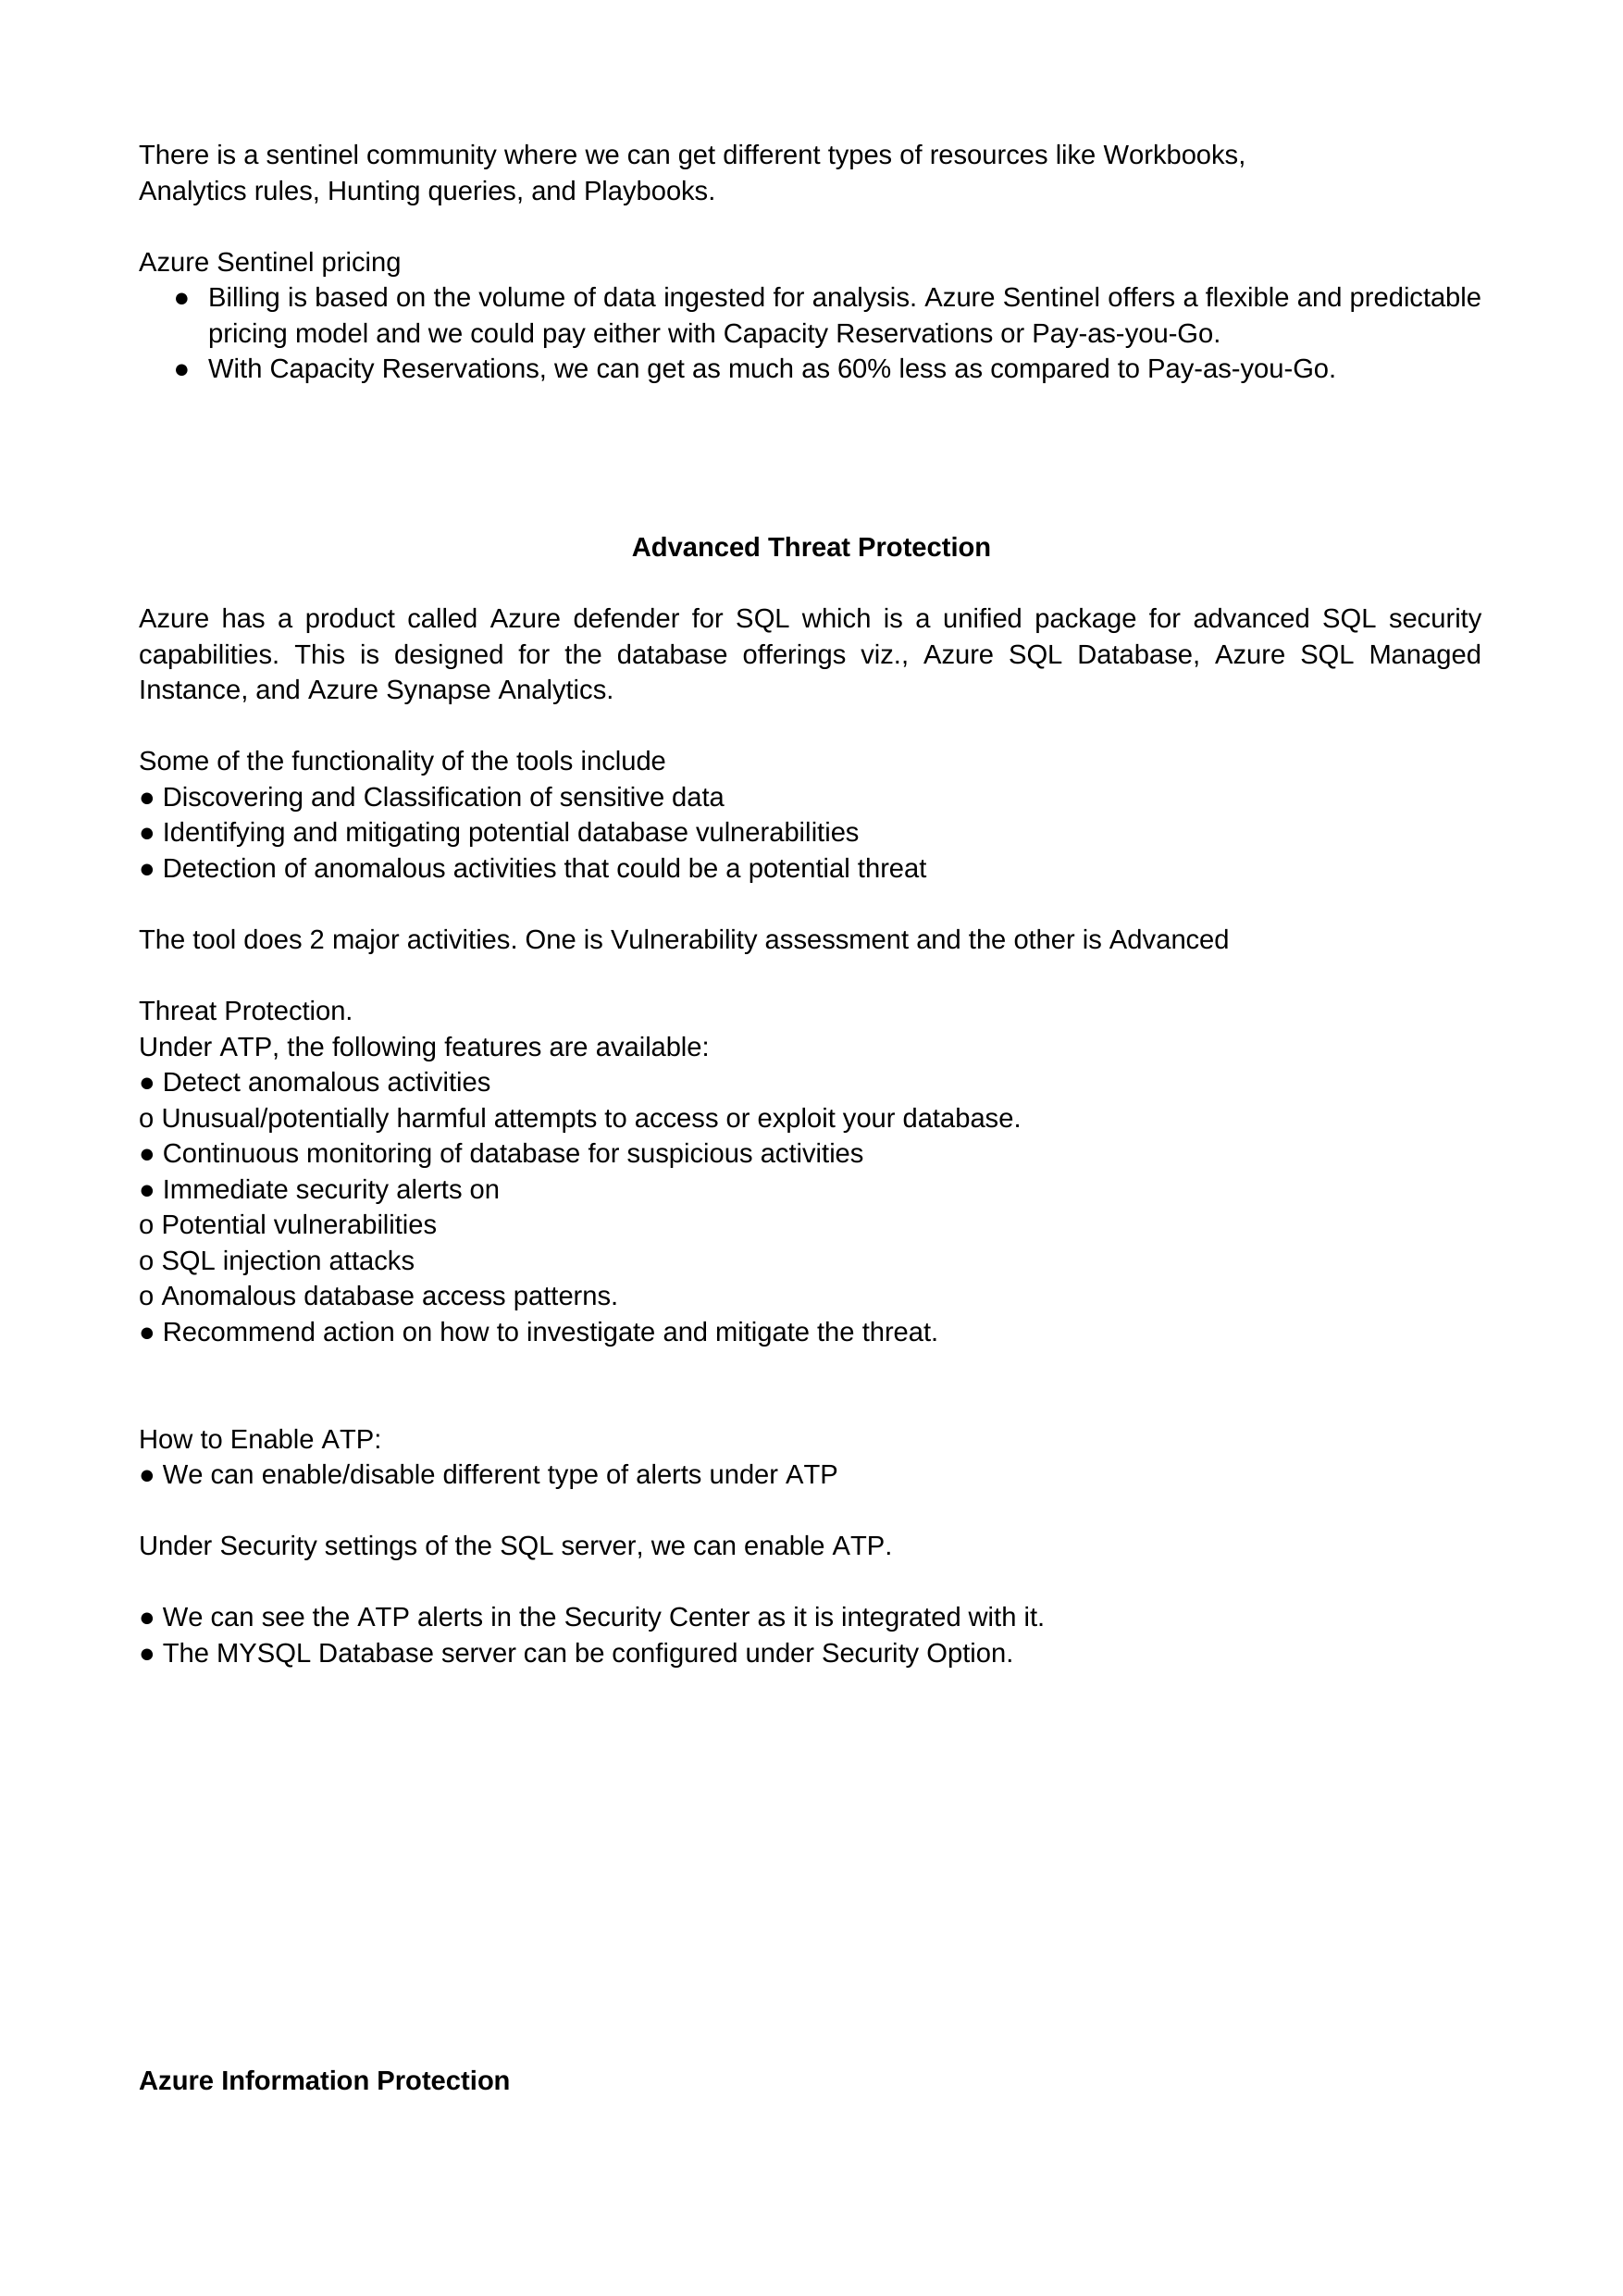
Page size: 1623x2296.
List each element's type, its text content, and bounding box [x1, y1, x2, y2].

text ● Continuous monitoring of database for suspicious activities [139, 1137, 1484, 1169]
text ● Recommend action on how to investigate and mitigate the threat. [139, 1316, 1484, 1347]
text Advanced Threat Protection [139, 531, 1484, 562]
list With Capacity Reservations, we can get as much as 60% less as compared to Pay-as-you-Go. [173, 353, 1484, 384]
text ● Immediate security alerts on [139, 1173, 1484, 1204]
text o Unusual/potentially harmful attempts to access or exploit your database. [139, 1102, 1484, 1133]
text There is a sentinel community where we can get different types of resources like Workbooks, [139, 139, 1484, 169]
text ● Discovering and Classification of sensitive data [139, 781, 1484, 812]
text o SQL injection attacks [139, 1245, 1484, 1275]
text ● The MYSQL Database server can be configured under Security Option. [139, 1637, 1484, 1668]
text Azure has a product called Azure defender for SQL which is a unified package for advanced SQL security capabilities. This is designed for the database offerings viz., Azure SQL Database, Azure SQL Managed Instance, and Azure Synapse Analytics. [139, 602, 1484, 705]
text Azure Information Protection [139, 2065, 1484, 2096]
text Azure Sentinel pricing [139, 246, 1484, 277]
text Analytics rules, Hunting queries, and Playbooks. [139, 174, 1484, 205]
text o Potential vulnerabilities [139, 1209, 1484, 1240]
text Under ATP, the following features are available: [139, 1030, 1484, 1061]
text ● We can enable/disable different type of alerts under ATP [139, 1458, 1484, 1489]
text ● Identifying and mitigating potential database vulnerabilities [139, 816, 1484, 848]
text o Anomalous database access patterns. [139, 1280, 1484, 1311]
text Under Security settings of the SQL server, we can enable ATP. [139, 1530, 1484, 1561]
list Billing is based on the volume of data ingested for analysis. Azure Sentinel offers a flexible and predictable pricing model and we could pay either with Capacity Reservations or Pay-as-you-Go. [173, 281, 1484, 348]
text The tool does 2 major activities. One is Vulnerability assessment and the other is Advanced [139, 924, 1484, 954]
text ● We can see the ATP alerts in the Security Center as it is integrated with it. [139, 1601, 1484, 1632]
text Threat Protection. [139, 995, 1484, 1025]
text Some of the functionality of the tools include [139, 745, 1484, 776]
text How to Enable ATP: [139, 1422, 1484, 1454]
text ● Detect anomalous activities [139, 1066, 1484, 1098]
text ● Detection of anomalous activities that could be a potential threat [139, 852, 1484, 883]
